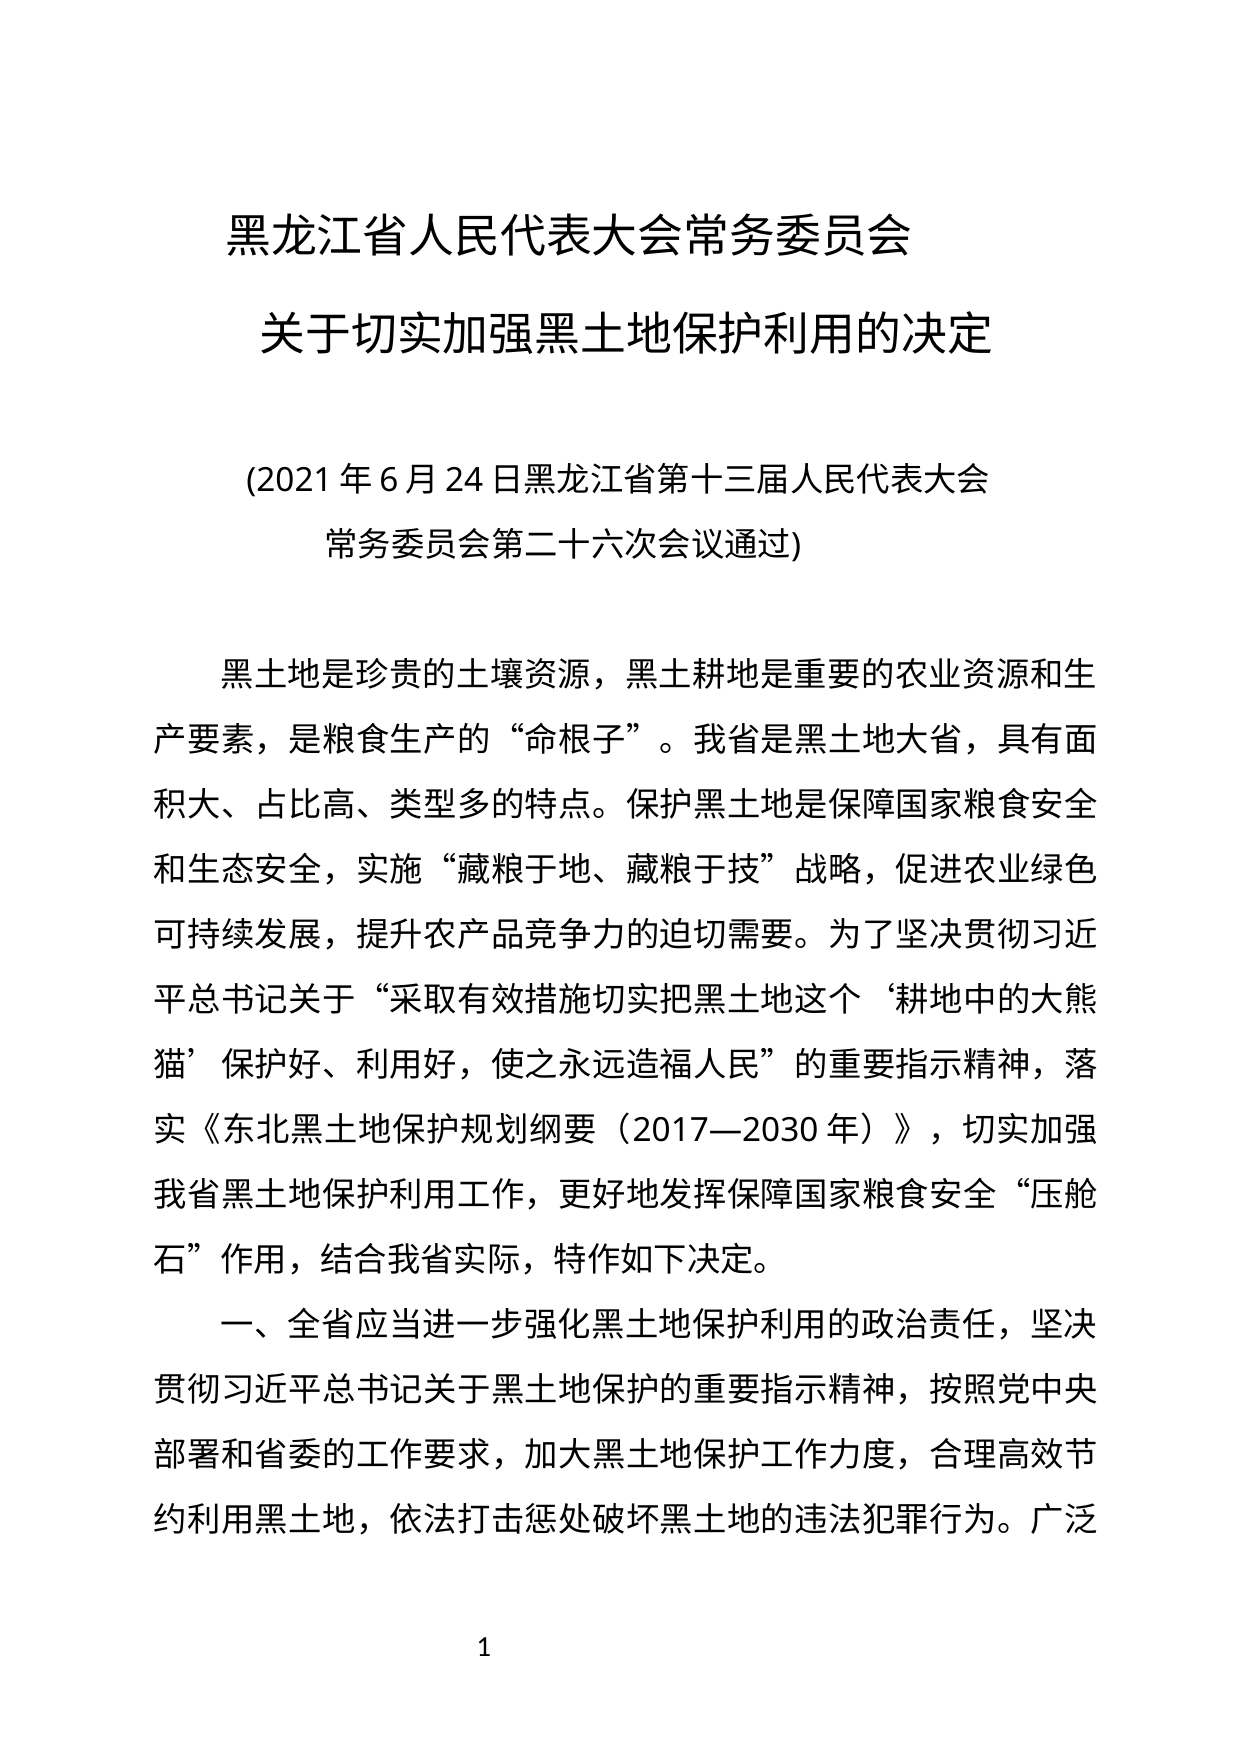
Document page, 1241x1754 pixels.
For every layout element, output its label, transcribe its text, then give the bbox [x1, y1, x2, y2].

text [153, 1289, 1098, 1549]
text 黑土地是珍贵的土壤资源，黑土耕地是重要的农业资源和生产要素，是粮食生产的“命根子”。我省是黑土地大省，具有面积大、占比高、类型多的特点。保护黑土地是保障国家粮食安全和生态安全，实施“藏粮于地、藏粮于技”战略，促进农业绿色可持续发展，提升农产品竞争力的迫切需要。为了坚决贯彻习近平总书记关于“采取有效措施切实把黑土地这个‘耕地中的大熊猫’保护好、利用好，使之永远造福人民”的重要指示精神，落实《东北黑土地保护规划纲要（2017—2030年）》，切实加强我省黑土地保护利用工作，更好地发挥保障国家粮食安全“压舱石”作用，结合我省实际，特作如下决定。 [153, 639, 1098, 1289]
text 关于切实加强黑土地保护利用的决定 [153, 282, 1098, 379]
text 常务委员会第二十六次会议通过) [153, 509, 1098, 574]
text 黑龙江省人民代表大会常务委员会 [153, 184, 1098, 282]
text (2021年6月24日黑龙江省第十三届人民代表大会 [153, 444, 1098, 509]
